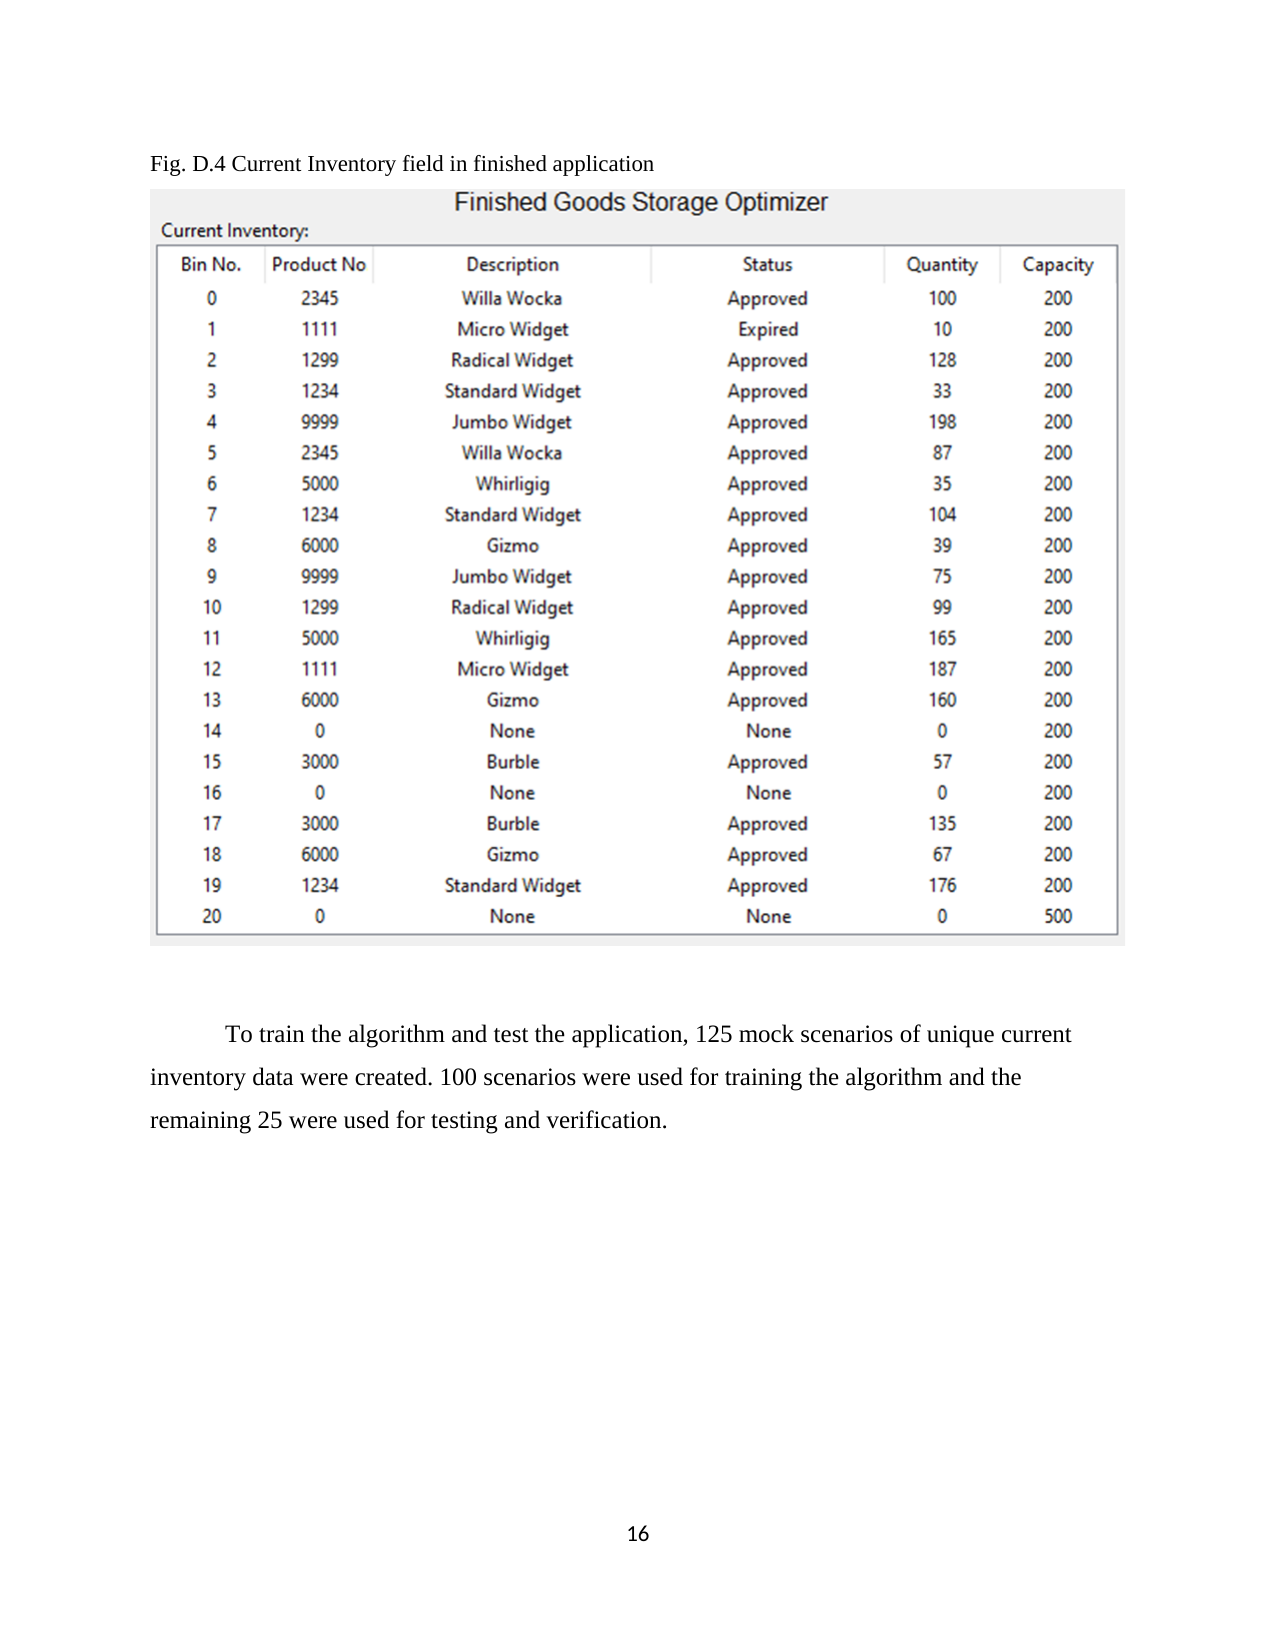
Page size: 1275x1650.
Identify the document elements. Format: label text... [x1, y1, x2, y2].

text To train the algorithm and test the application, 125 mock scenarios of unique current inventory data were created. 100 scenarios were used for training the algorithm and the remaining 25 were used for testing and verification. [150, 1019, 1125, 1134]
picture [150, 189, 1125, 946]
text Fig. D.4 Current Inventory field in finished application [150, 150, 1125, 176]
